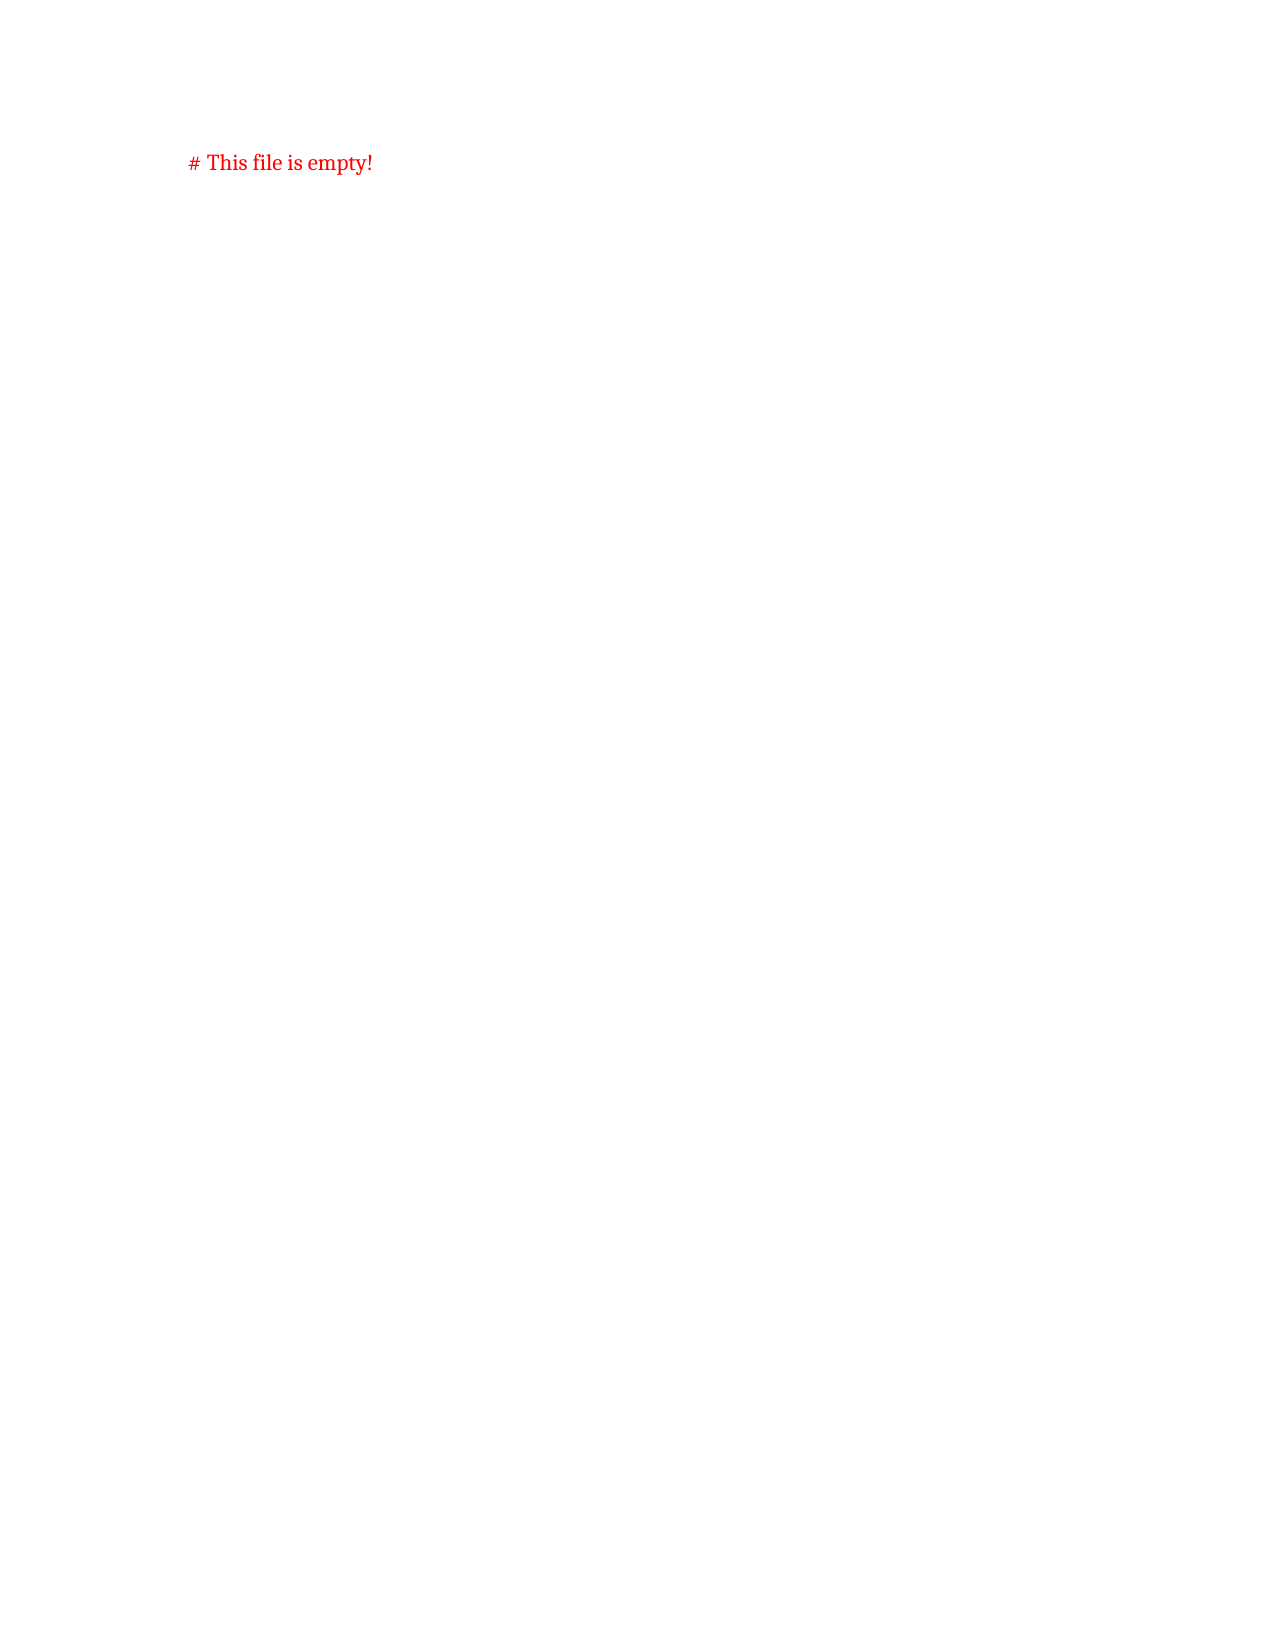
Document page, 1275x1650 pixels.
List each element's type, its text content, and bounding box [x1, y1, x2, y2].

text # This file is empty! [187, 150, 1087, 176]
